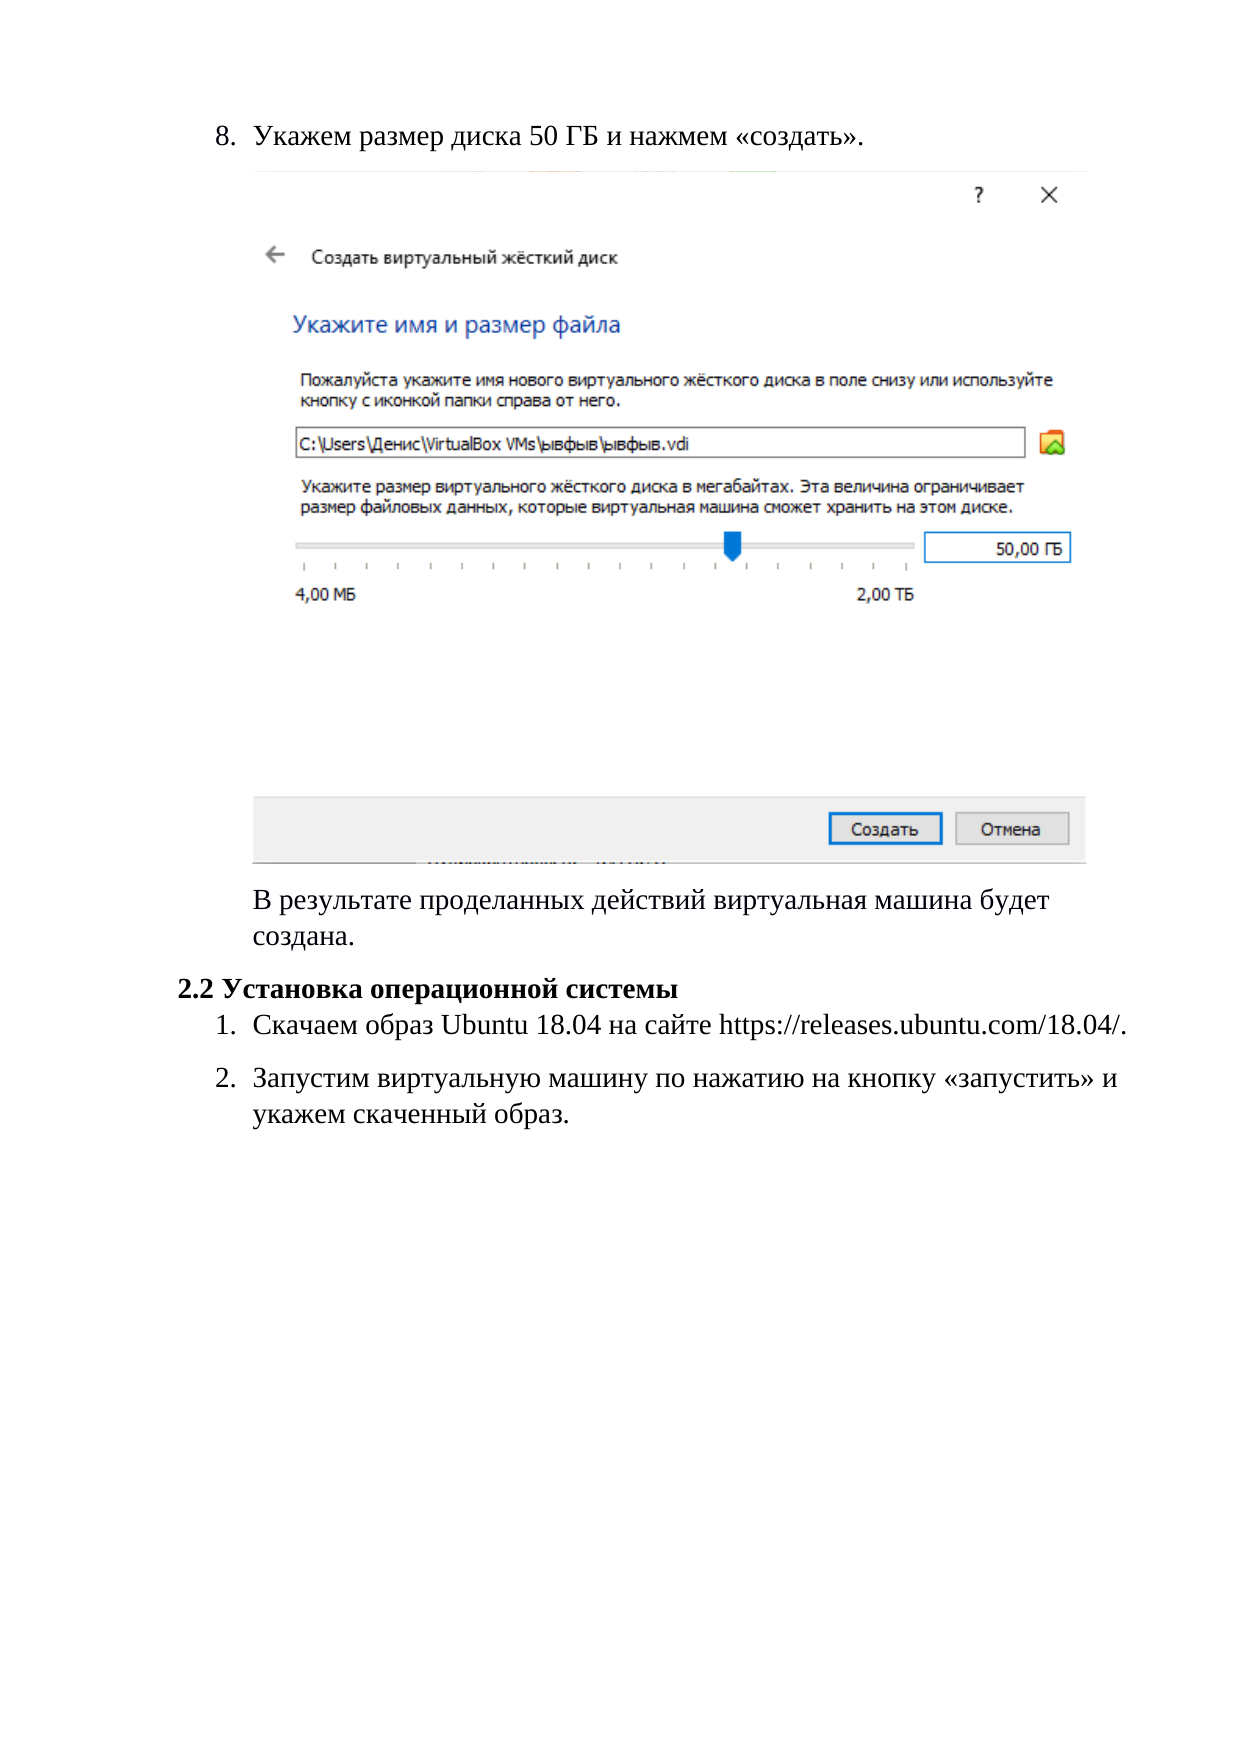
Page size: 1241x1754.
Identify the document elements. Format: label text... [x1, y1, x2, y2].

list 2.2 Установка операционной системы [177, 971, 1152, 1005]
list Скачаем образ Ubuntu 18.04 на сайте https://releases.ubuntu.com/18.04/. [215, 1007, 1152, 1041]
list Укажем размер диска 50 ГБ и нажмем «создать». [215, 118, 1152, 152]
picture [252, 171, 1087, 864]
list Запустим виртуальную машину по нажатию на кнопку «запустить» и укажем скаченный образ. [215, 1060, 1152, 1130]
list В результате проделанных действий виртуальная машина будет создана. [252, 882, 1152, 952]
